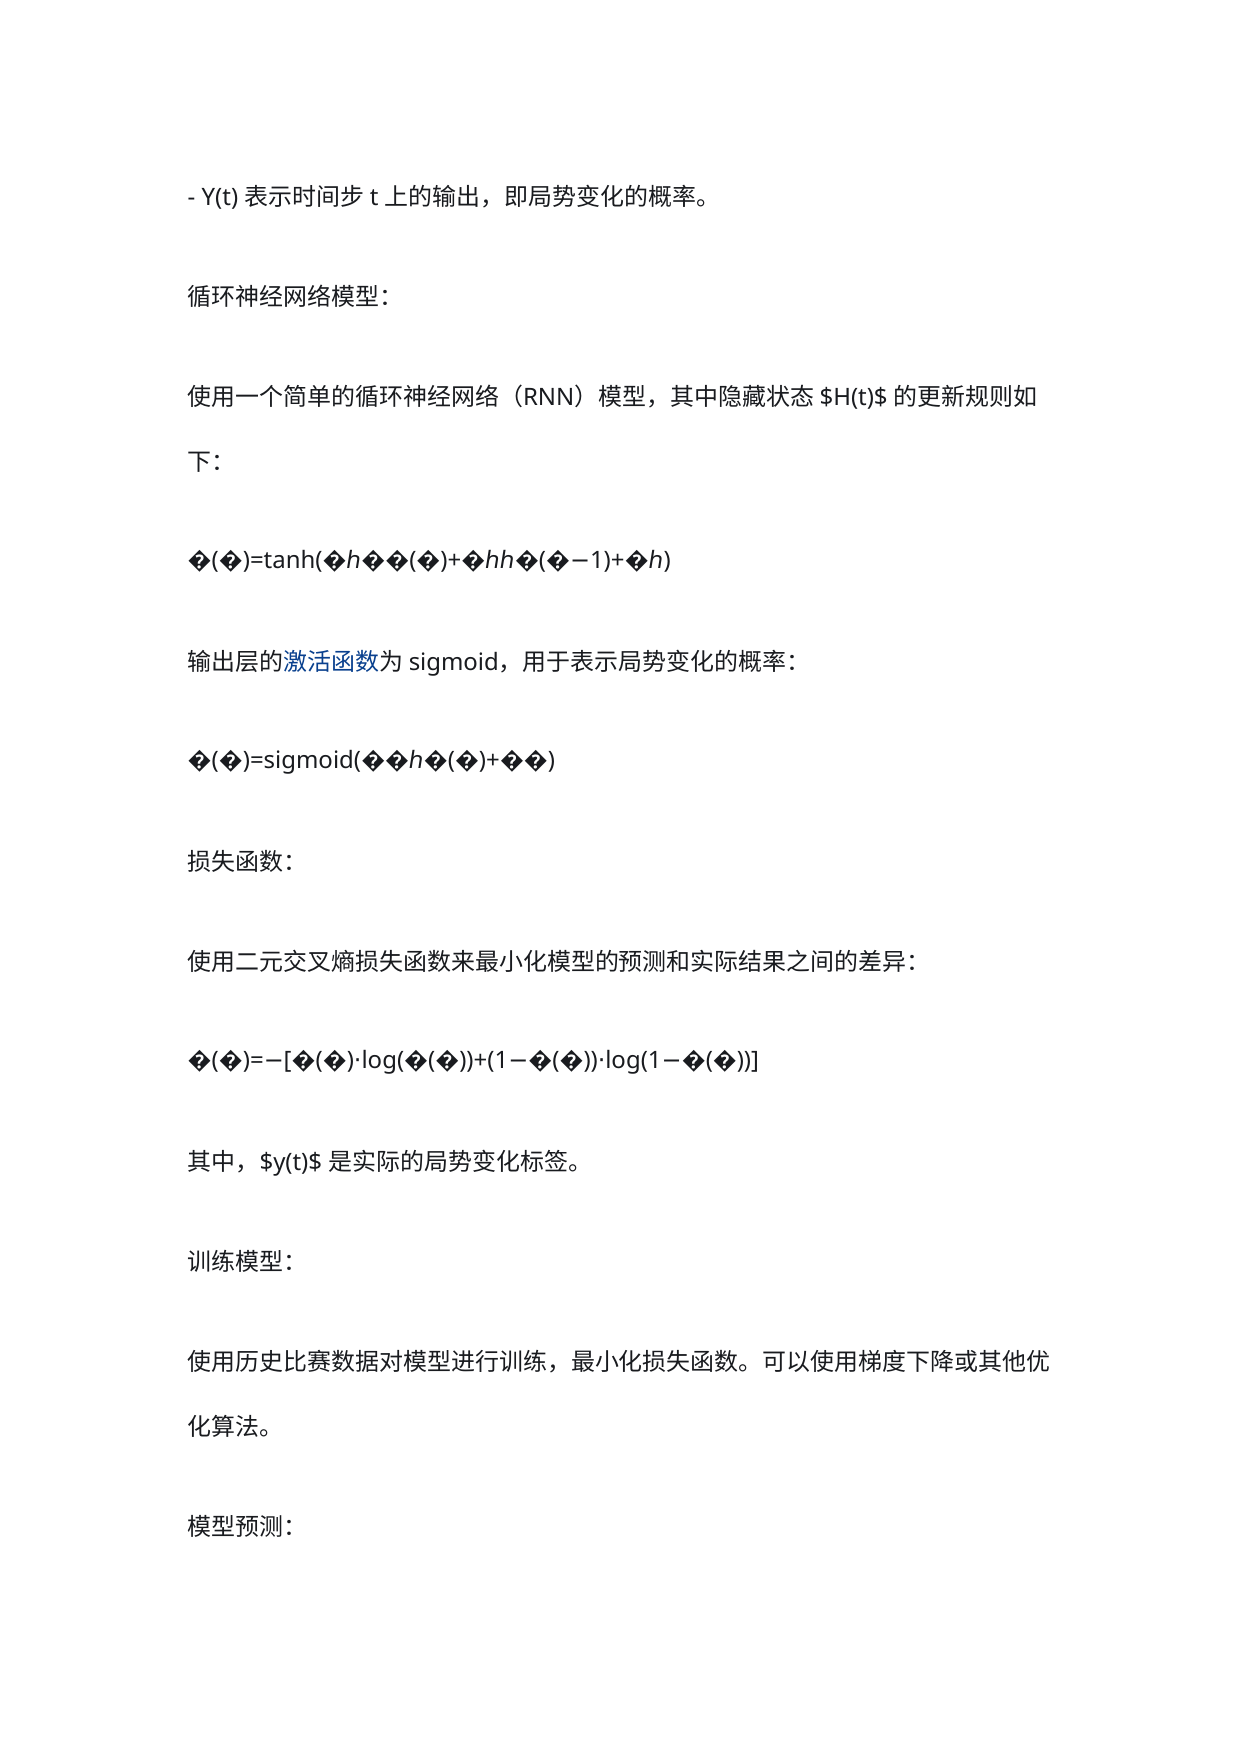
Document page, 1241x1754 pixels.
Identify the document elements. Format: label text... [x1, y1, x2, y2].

text 训练模型： [187, 1227, 1053, 1292]
text �(�)=−[�(�)⋅log⁡(�(�))+(1−�(�))⋅log⁡(1−�(�))] [187, 1027, 1053, 1092]
text - Y(t) 表示时间步 t 上的输出，即局势变化的概率。 [187, 162, 1053, 227]
text 使用历史比赛数据对模型进行训练，最小化损失函数。可以使用梯度下降或其他优化算法。 [187, 1327, 1053, 1457]
text 使用一个简单的循环神经网络（RNN）模型，其中隐藏状态 $H(t)$ 的更新规则如下： [187, 362, 1053, 492]
text �(�)=sigmoid(��ℎ�(�)+��) [187, 727, 1053, 792]
text 模型预测： [187, 1492, 1053, 1557]
text 其中，$y(t)$ 是实际的局势变化标签。 [187, 1127, 1053, 1192]
text 损失函数： [187, 827, 1053, 892]
text 循环神经网络模型： [187, 262, 1053, 327]
text 使用二元交叉熵损失函数来最小化模型的预测和实际结果之间的差异： [187, 927, 1053, 992]
text 输出层的激活函数为 sigmoid，用于表示局势变化的概率： [187, 627, 1053, 692]
text �(�)=tanh(�ℎ��(�)+�ℎℎ�(�−1)+�ℎ) [187, 527, 1053, 592]
